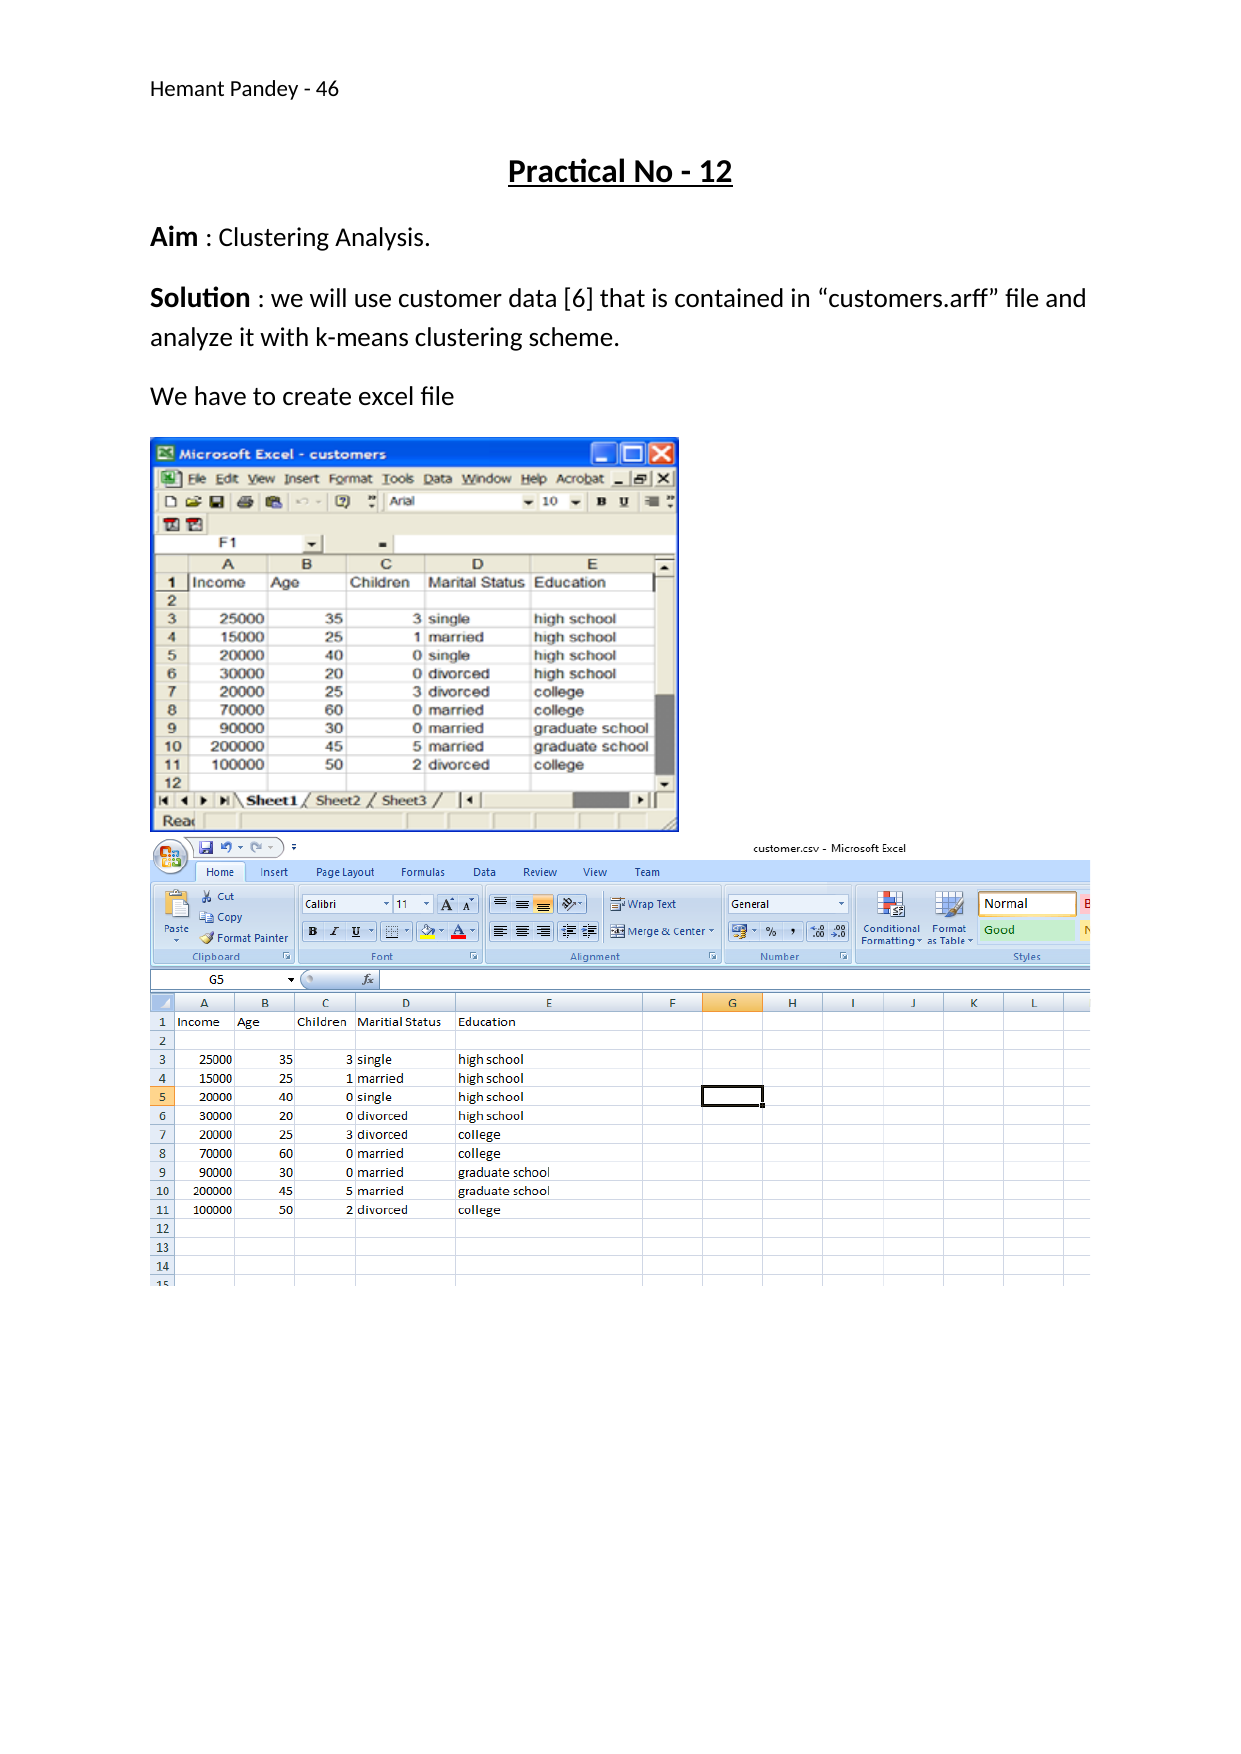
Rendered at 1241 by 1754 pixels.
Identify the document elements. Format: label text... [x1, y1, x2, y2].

text We have to create excel file [150, 379, 1090, 412]
text In ‘Preprocess’ window click on ‘Open file…’ button and select “customers.arff” file. Click ‘Cluster’ tab at the top of WEKA Explorer window. [150, 437, 1090, 835]
text Aim : Clustering Analysis. [150, 218, 1090, 253]
text Solution : we will use customer data [6] that is contained in “customers.arff” file and analyze it with k-means clustering scheme. [150, 279, 1090, 353]
text Practical No - 12 [150, 150, 1090, 191]
picture [150, 835, 1091, 1286]
